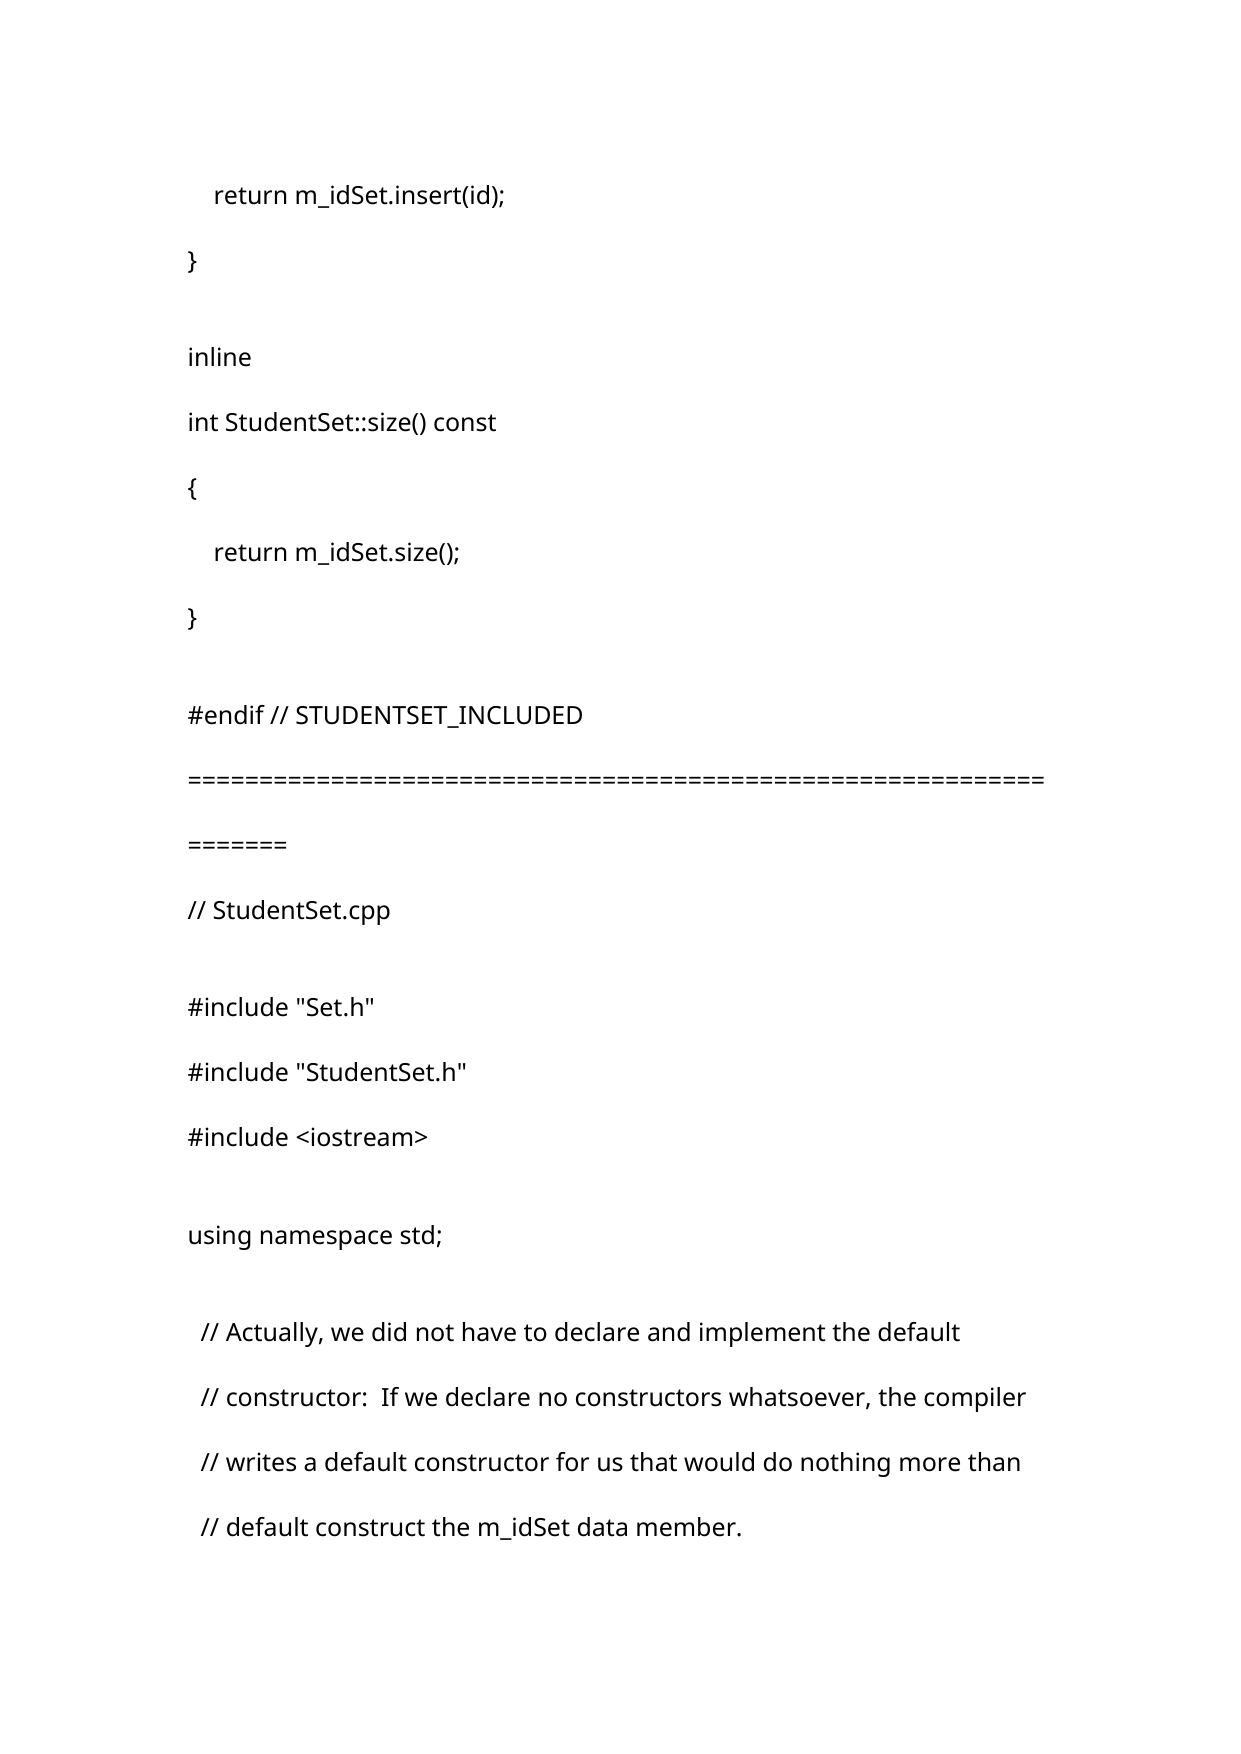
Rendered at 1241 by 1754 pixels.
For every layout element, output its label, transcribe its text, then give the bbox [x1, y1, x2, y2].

text // writes a default constructor for us that would do nothing more than [187, 1429, 1053, 1494]
text return m_idSet.size(); [187, 519, 1053, 584]
text #endif // STUDENTSET_INCLUDED [187, 682, 1053, 747]
text return m_idSet.insert(id); [187, 162, 1053, 227]
text // constructor: If we declare no constructors whatsoever, the compiler [187, 1364, 1053, 1429]
text // Actually, we did not have to declare and implement the default [187, 1299, 1053, 1364]
text using namespace std; [187, 1202, 1053, 1267]
text { [187, 454, 1053, 519]
text #include "StudentSet.h" [187, 1039, 1053, 1104]
text // StudentSet.cpp [187, 877, 1053, 942]
text int StudentSet::size() const [187, 389, 1053, 454]
text #include <iostream> [187, 1104, 1053, 1169]
text } [187, 584, 1053, 649]
text #include "Set.h" [187, 974, 1053, 1039]
text inline [187, 324, 1053, 389]
text // default construct the m_idSet data member. [187, 1494, 1053, 1559]
text } [187, 227, 1053, 292]
text =================================================================== [187, 747, 1053, 877]
